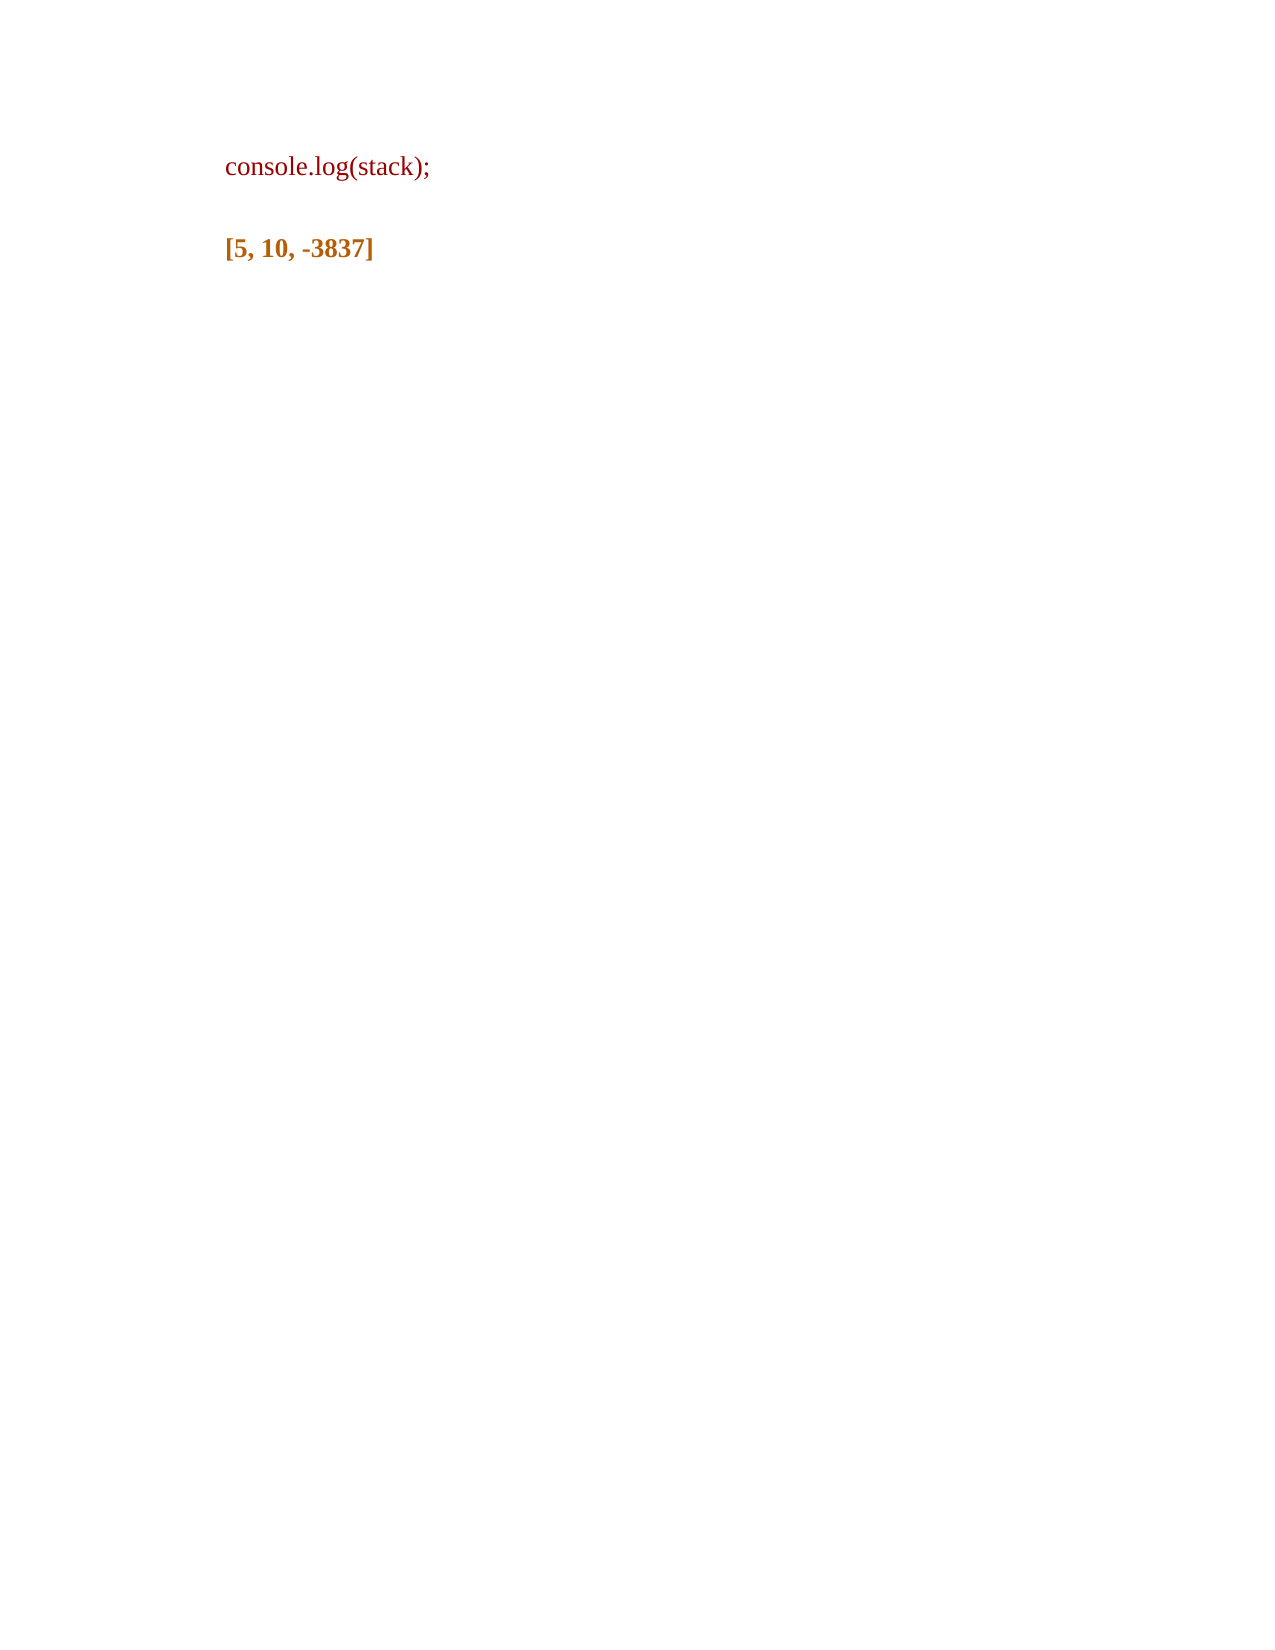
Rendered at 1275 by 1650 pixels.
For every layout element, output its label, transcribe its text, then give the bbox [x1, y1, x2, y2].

text console.log(stack); [225, 150, 1125, 207]
text [5, 10, -3837] [225, 232, 1125, 264]
